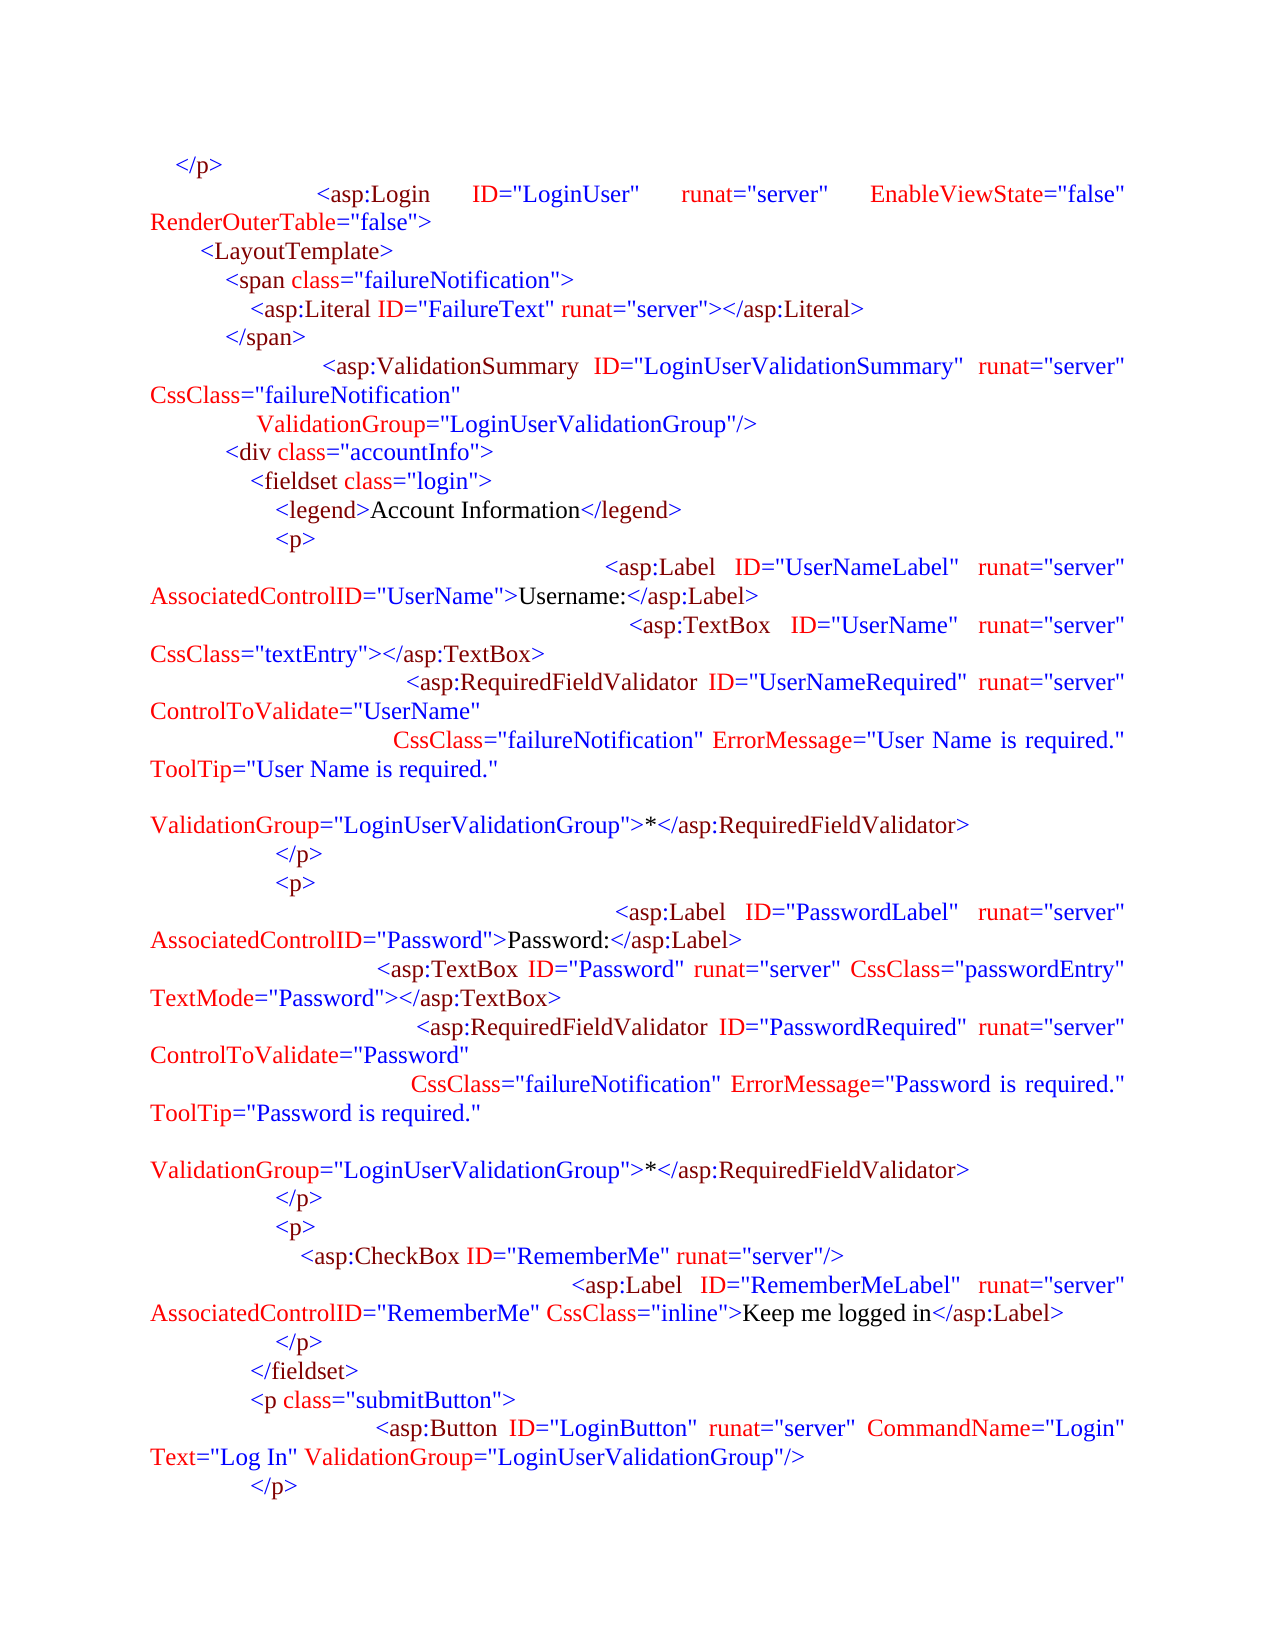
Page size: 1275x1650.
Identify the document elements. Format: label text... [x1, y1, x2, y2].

text </fieldset> [150, 1356, 1125, 1385]
text <asp:RequiredFieldValidator ID="PasswordRequired" runat="server" ControlToValidate="Password" [150, 1012, 1125, 1069]
text </span> [150, 322, 1125, 351]
text </p> [150, 1183, 1125, 1212]
text CssClass="failureNotification" ErrorMessage="Password is required." ToolTip="Password is required." [150, 1069, 1125, 1127]
text <asp:Label ID="UserNameLabel" runat="server" AssociatedControlID="UserName">Username:</asp:Label> [150, 552, 1125, 610]
text <p> [150, 1212, 1125, 1241]
text </p> [150, 150, 1125, 179]
text <asp:CheckBox ID="RememberMe" runat="server"/> [150, 1241, 1125, 1270]
text <p> [150, 524, 1125, 552]
text <asp:Button ID="LoginButton" runat="server" CommandName="Login" Text="Log In" ValidationGroup="LoginUserValidationGroup"/> [150, 1413, 1125, 1471]
text <p> [150, 868, 1125, 897]
text <asp:RequiredFieldValidator ID="UserNameRequired" runat="server" ControlToValidate="UserName" [150, 667, 1125, 725]
text <p class="submitButton"> [150, 1385, 1125, 1413]
text ValidationGroup="LoginUserValidationGroup">*</asp:RequiredFieldValidator> [150, 1127, 1125, 1183]
text <div class="accountInfo"> [150, 437, 1125, 466]
text <span class="failureNotification"> [150, 265, 1125, 294]
text </p> [150, 1471, 1125, 1500]
text <fieldset class="login"> [150, 466, 1125, 495]
text </p> [150, 1327, 1125, 1356]
text <legend>Account Information</legend> [150, 495, 1125, 524]
text <asp:Label ID="RememberMeLabel" runat="server" AssociatedControlID="RememberMe" CssClass="inline">Keep me logged in</asp:Label> [150, 1270, 1125, 1327]
text <asp:ValidationSummary ID="LoginUserValidationSummary" runat="server" CssClass="failureNotification" [150, 351, 1125, 409]
text <asp:Label ID="PasswordLabel" runat="server" AssociatedControlID="Password">Password:</asp:Label> [150, 897, 1125, 954]
text ValidationGroup="LoginUserValidationGroup">*</asp:RequiredFieldValidator> [150, 782, 1125, 839]
text </p> [150, 839, 1125, 868]
text <asp:TextBox ID="Password" runat="server" CssClass="passwordEntry" TextMode="Password"></asp:TextBox> [150, 954, 1125, 1012]
text <LayoutTemplate> [150, 236, 1125, 265]
text <asp:Login ID="LoginUser" runat="server" EnableViewState="false" RenderOuterTable="false"> [150, 179, 1125, 236]
text ValidationGroup="LoginUserValidationGroup"/> [150, 409, 1125, 437]
text <asp:TextBox ID="UserName" runat="server" CssClass="textEntry"></asp:TextBox> [150, 610, 1125, 667]
text CssClass="failureNotification" ErrorMessage="User Name is required." ToolTip="User Name is required." [150, 725, 1125, 782]
text <asp:Literal ID="FailureText" runat="server"></asp:Literal> [150, 294, 1125, 322]
